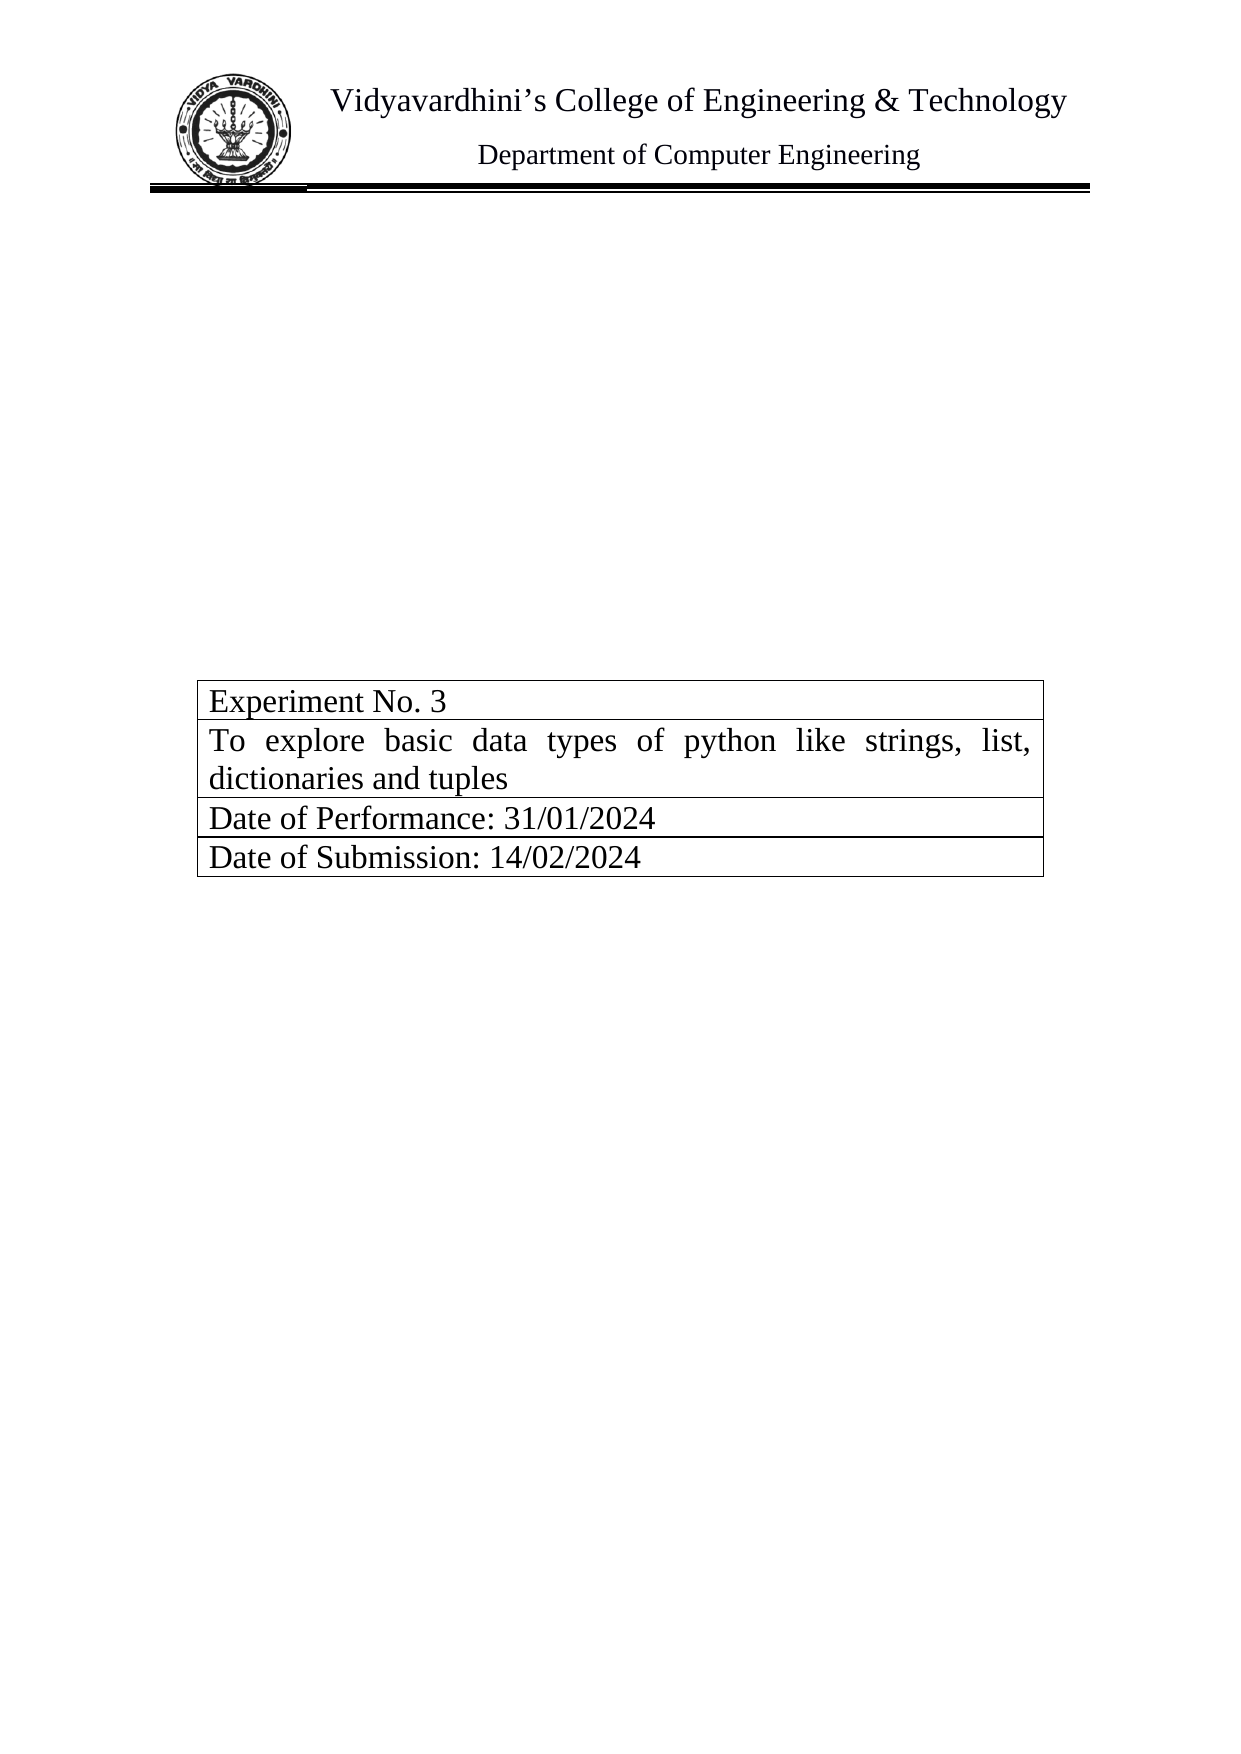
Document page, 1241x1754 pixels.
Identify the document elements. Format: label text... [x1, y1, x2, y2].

table_cell To explore basic data types of python like strings, list, dictionaries and tuples [198, 720, 1043, 797]
table_cell Date of Performance: 31/01/2024 [198, 798, 1043, 836]
picture [173, 73, 292, 183]
table_cell Date of Submission: 14/02/2024 [198, 838, 1043, 876]
table_header Experiment No. 3 [198, 681, 1043, 719]
